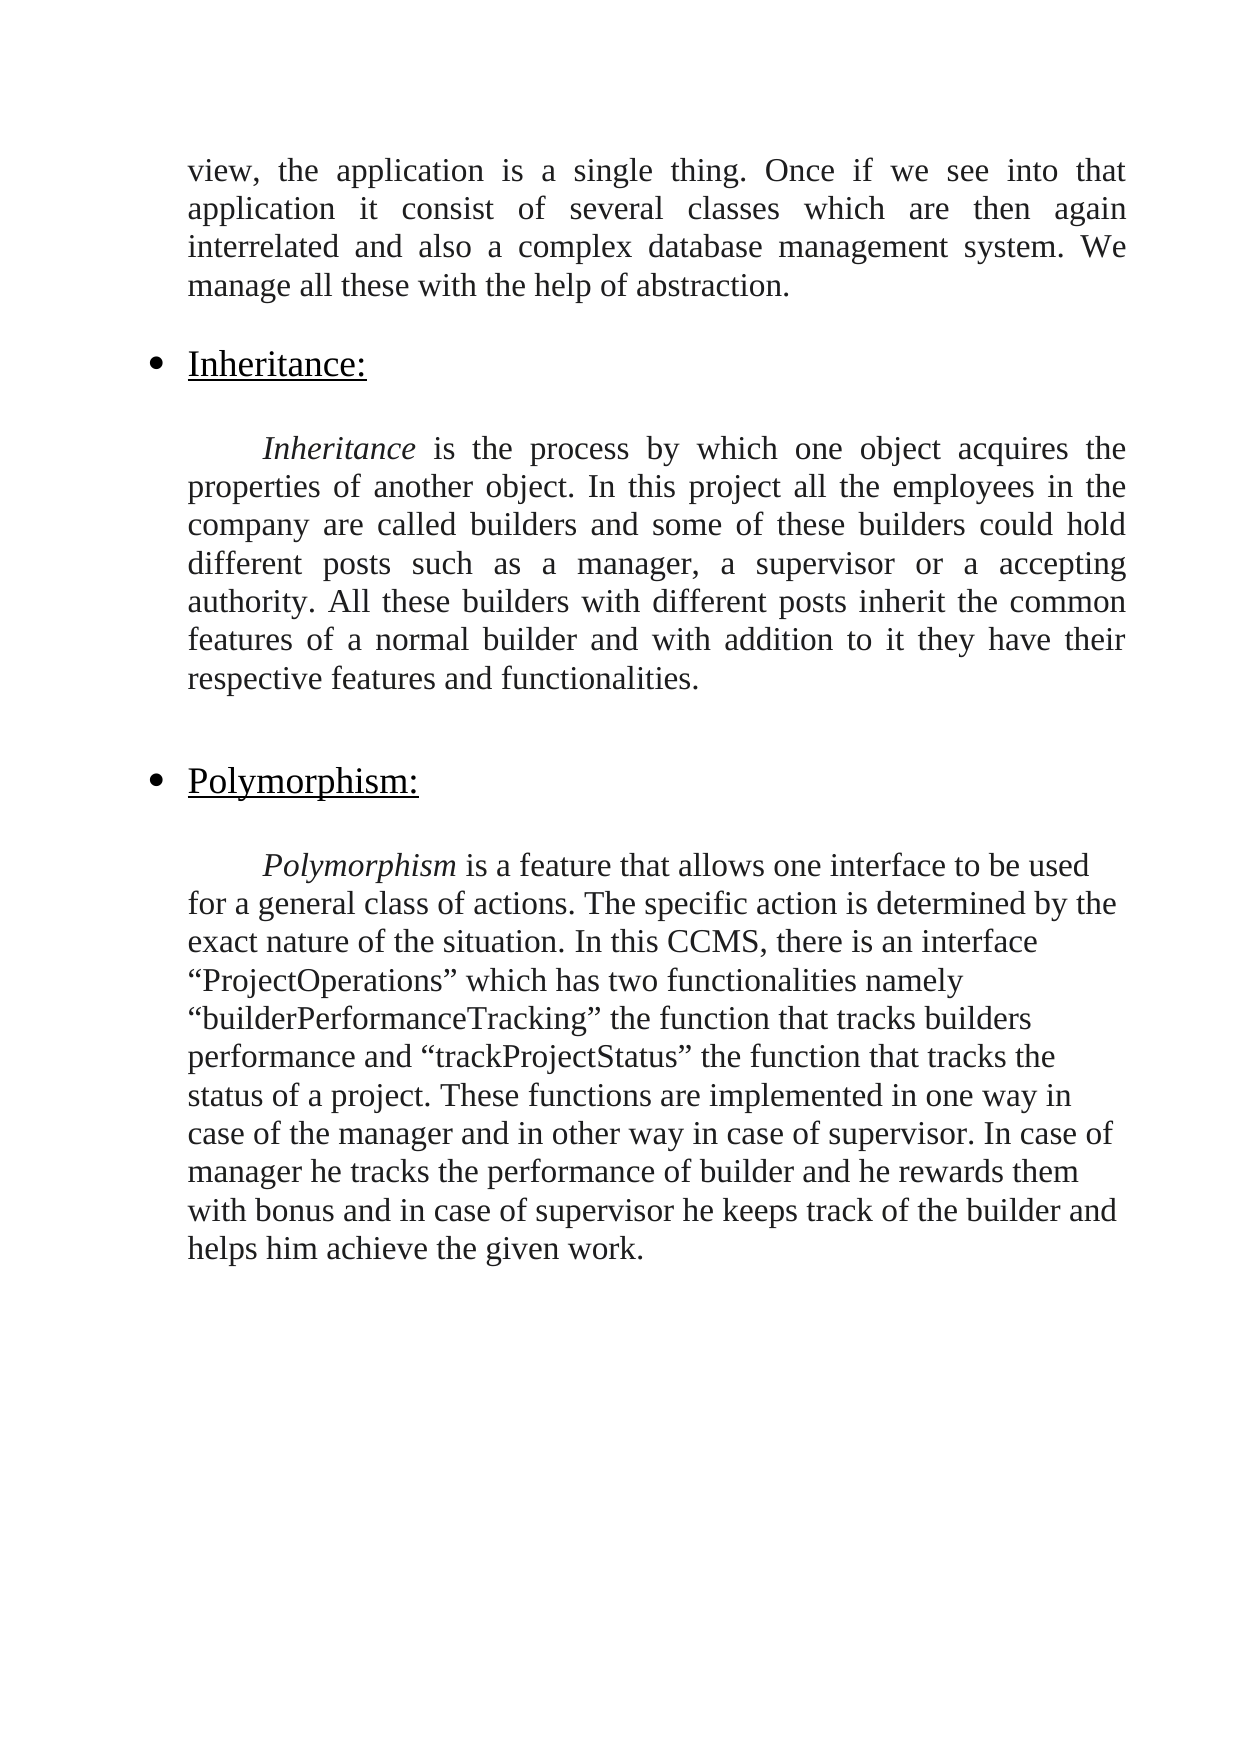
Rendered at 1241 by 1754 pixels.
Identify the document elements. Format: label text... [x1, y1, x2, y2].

text Polymorphism is a feature that allows one interface to be used for a general class of actions. The specific action is determined by the exact nature of the situation. In this CCMS, there is an interface “ProjectOperations” which has two functionalities namely “builderPerformanceTracking” the function that tracks builders performance and “trackProjectStatus” the function that tracks the status of a project. These functions are implemented in one way in case of the manager and in other way in case of supervisor. In case of manager he tracks the performance of builder and he rewards them with bonus and in case of supervisor he keeps track of the builder and helps him achieve the given work. [187, 845, 1128, 1266]
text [187, 150, 1128, 303]
text Inheritance is the process by which one object acquires the properties of another object. In this project all the employees in the company are called builders and some of these builders could hold different posts such as a manager, a supervisor or a accepting authority. All these builders with different posts inherit the common features of a normal builder and with addition to it they have their respective features and functionalities. [187, 428, 1128, 696]
list Inheritance: [150, 342, 1128, 385]
list Polymorphism: [150, 758, 1128, 802]
